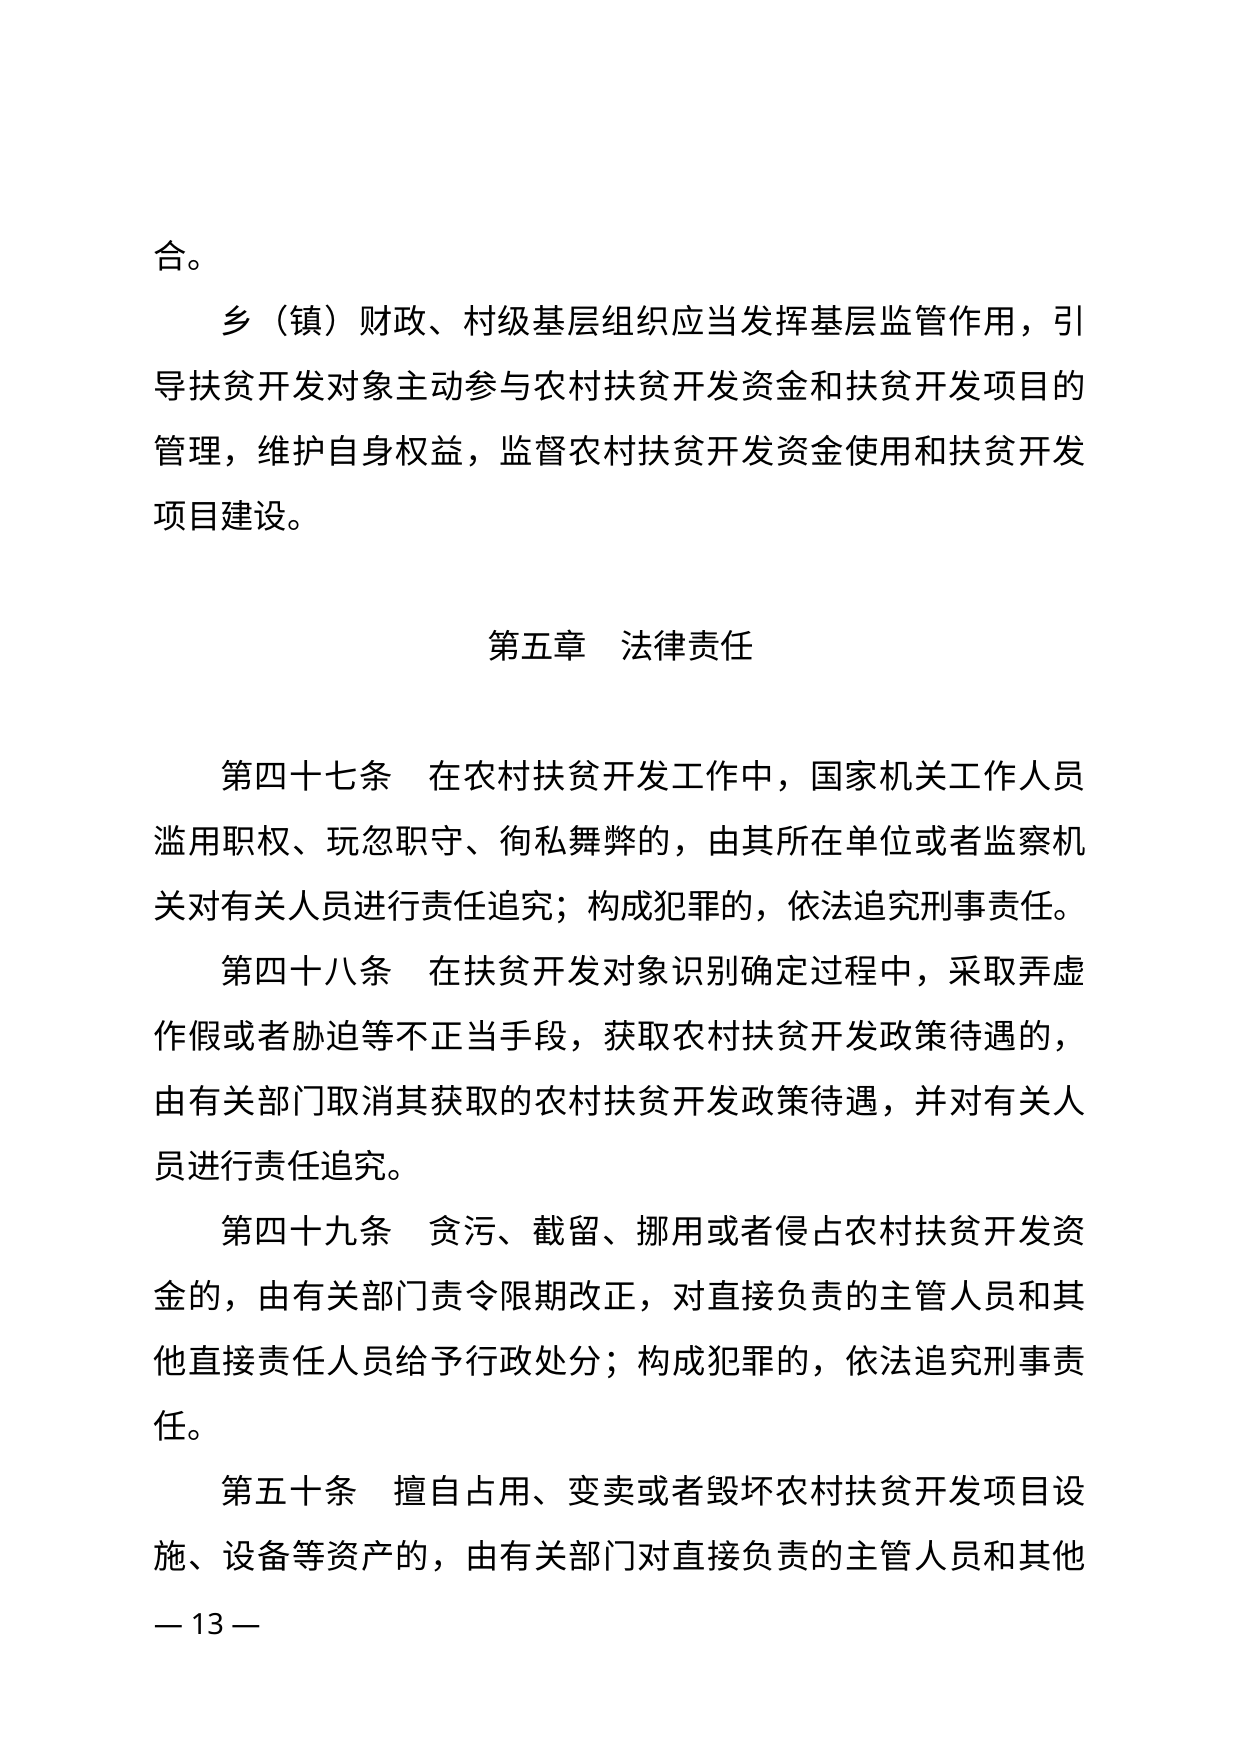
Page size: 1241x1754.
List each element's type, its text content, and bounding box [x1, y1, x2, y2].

text 第四十七条 在农村扶贫开发工作中，国家机关工作人员滥用职权、玩忽职守、徇私舞弊的，由其所在单位或者监察机关对有关人员进行责任追究；构成犯罪的，依法追究刑事责任。 [153, 741, 1087, 936]
subtitle 第五章 法律责任 [153, 611, 1087, 676]
text 乡（镇）财政、村级基层组织应当发挥基层监管作用，引导扶贫开发对象主动参与农村扶贫开发资金和扶贫开发项目的管理，维护自身权益，监督农村扶贫开发资金使用和扶贫开发项目建设。 [153, 286, 1087, 546]
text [153, 221, 1087, 286]
text 第四十八条 在扶贫开发对象识别确定过程中，采取弄虚作假或者胁迫等不正当手段，获取农村扶贫开发政策待遇的，由有关部门取消其获取的农村扶贫开发政策待遇，并对有关人员进行责任追究。 [153, 936, 1087, 1196]
text 第四十九条 贪污、截留、挪用或者侵占农村扶贫开发资金的，由有关部门责令限期改正，对直接负责的主管人员和其他直接责任人员给予行政处分；构成犯罪的，依法追究刑事责任。 [153, 1196, 1087, 1456]
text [153, 1456, 1087, 1586]
